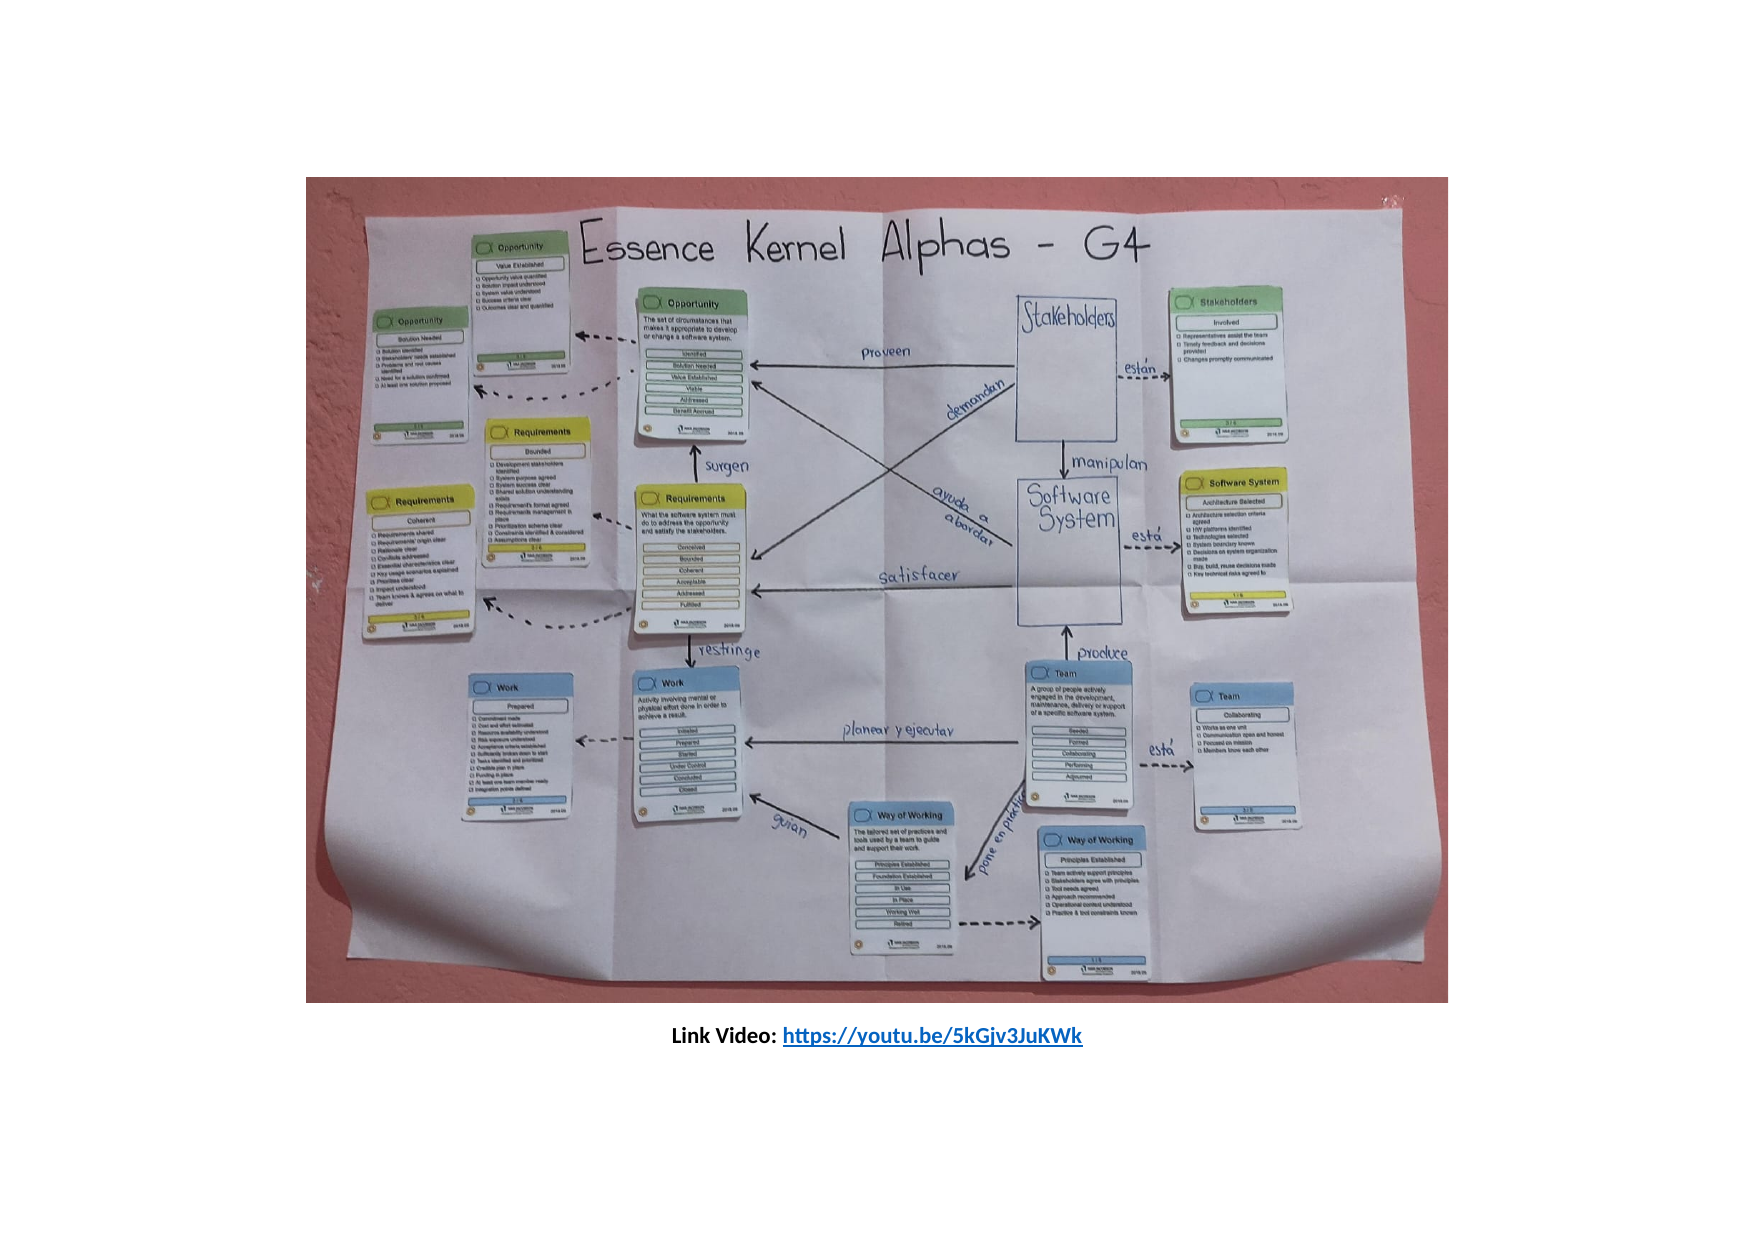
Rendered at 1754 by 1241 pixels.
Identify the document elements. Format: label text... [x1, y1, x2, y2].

text Link Video: https://youtu.be/5kGjv3JuKWk [148, 1021, 1606, 1049]
picture [306, 177, 1449, 1003]
